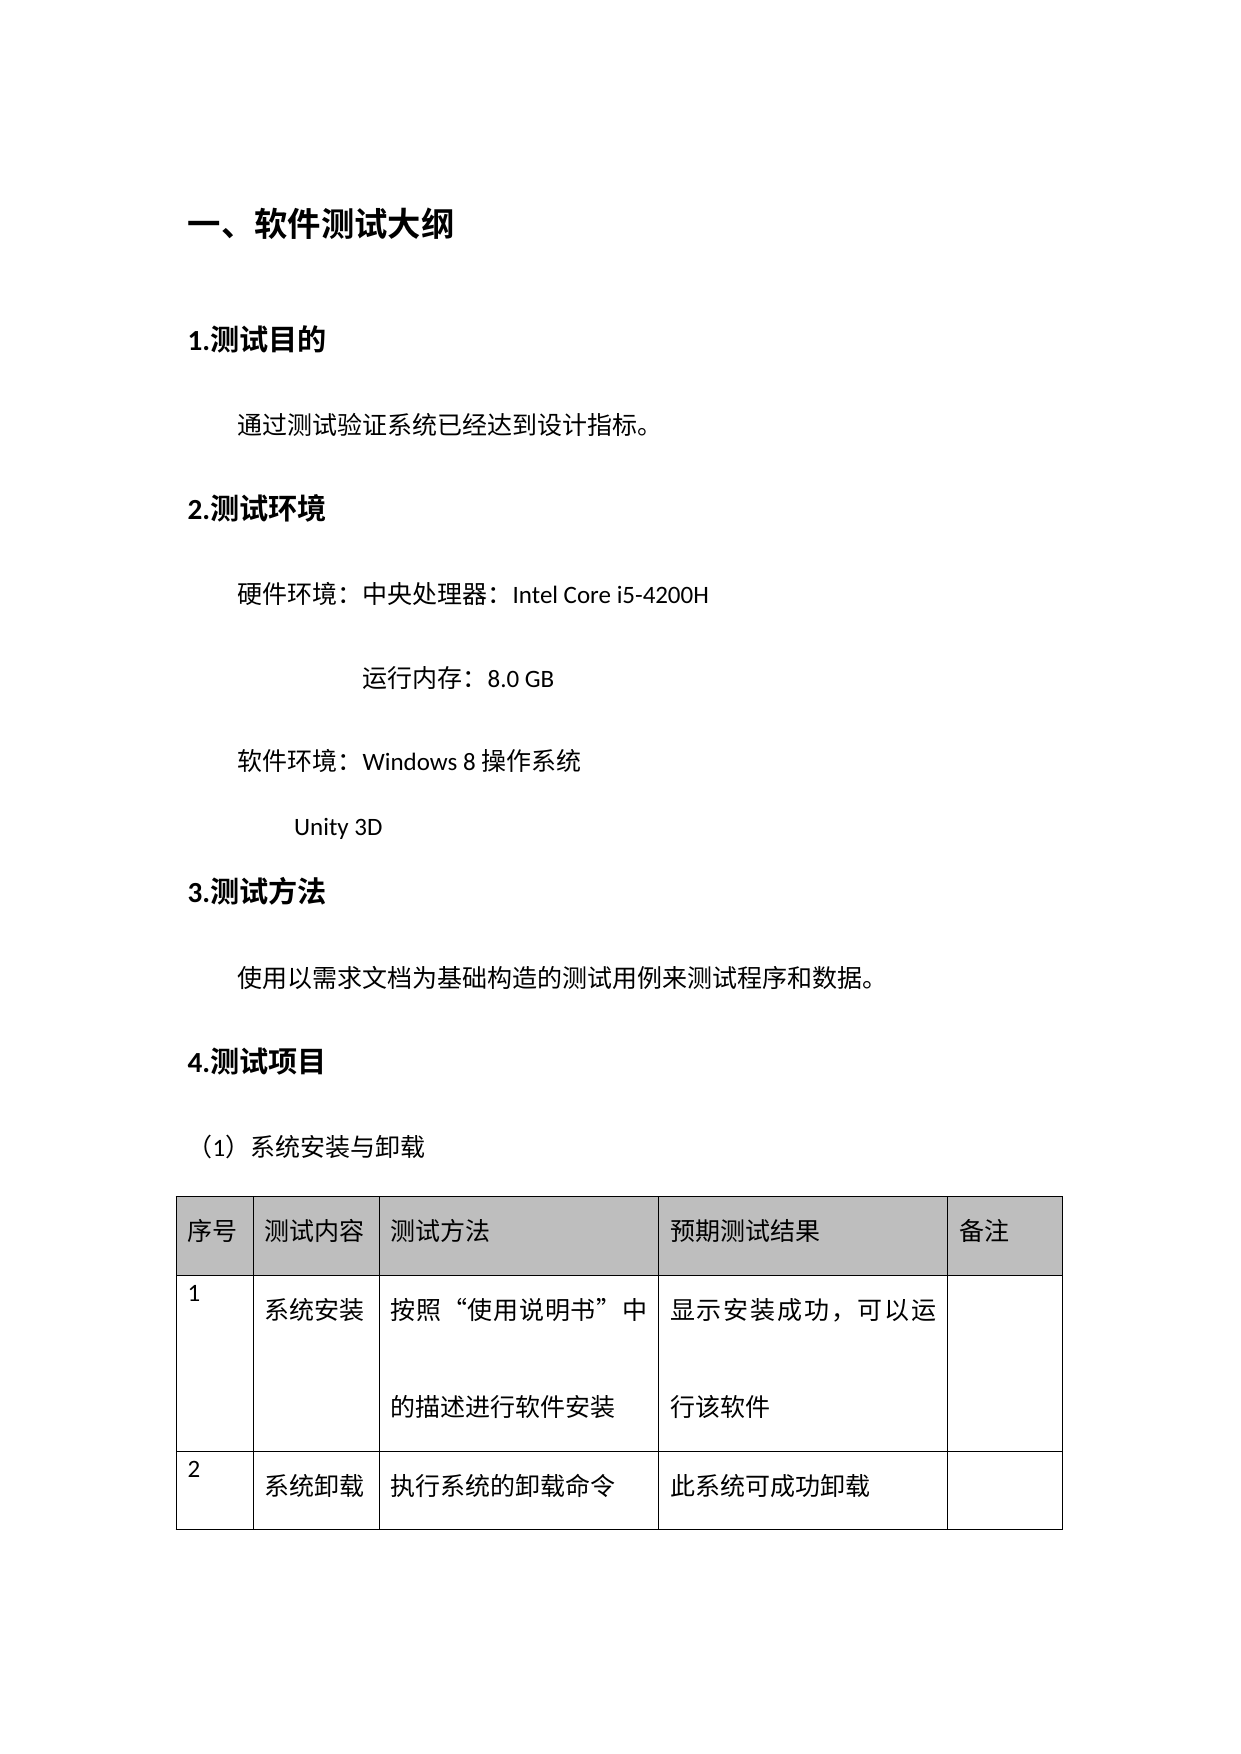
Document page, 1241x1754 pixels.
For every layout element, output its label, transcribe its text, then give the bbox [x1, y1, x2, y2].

text Unity 3D [187, 810, 1053, 842]
table_header 测试方法 [380, 1197, 658, 1275]
table_cell 按照“使用说明书”中的描述进行软件安装 [380, 1276, 658, 1451]
table_cell 系统安装 [254, 1276, 379, 1451]
table_header 备注 [948, 1197, 1062, 1275]
text 4.测试项目 [187, 1027, 1053, 1092]
table_cell 执行系统的卸载命令 [380, 1452, 658, 1529]
text 软件环境：Windows 8 操作系统 [187, 727, 1053, 792]
table_header 预期测试结果 [659, 1197, 947, 1275]
text 1.测试目的 [187, 305, 1053, 370]
table_cell 显示安装成功，可以运行该软件 [659, 1276, 947, 1451]
table_cell 系统卸载 [254, 1452, 379, 1529]
subtitle 一、软件测试大纲 [187, 189, 1053, 254]
table_header 序号 [177, 1197, 253, 1275]
text 硬件环境：中央处理器：Intel Core i5-4200H [187, 561, 1053, 626]
text 2.测试环境 [187, 474, 1053, 539]
table_cell 此系统可成功卸载 [659, 1452, 947, 1529]
table_cell 1 [177, 1276, 253, 1451]
table_cell [948, 1276, 1062, 1451]
table_cell [948, 1452, 1062, 1529]
text 使用以需求文档为基础构造的测试用例来测试程序和数据。 [187, 944, 1053, 1009]
table_cell 2 [177, 1452, 253, 1529]
text （1）系统安装与卸载 [187, 1113, 1053, 1178]
text 运行内存：8.0 GB [187, 644, 1053, 709]
text 3.测试方法 [187, 858, 1053, 923]
table_header 测试内容 [254, 1197, 379, 1275]
text 通过测试验证系统已经达到设计指标。 [187, 391, 1053, 456]
